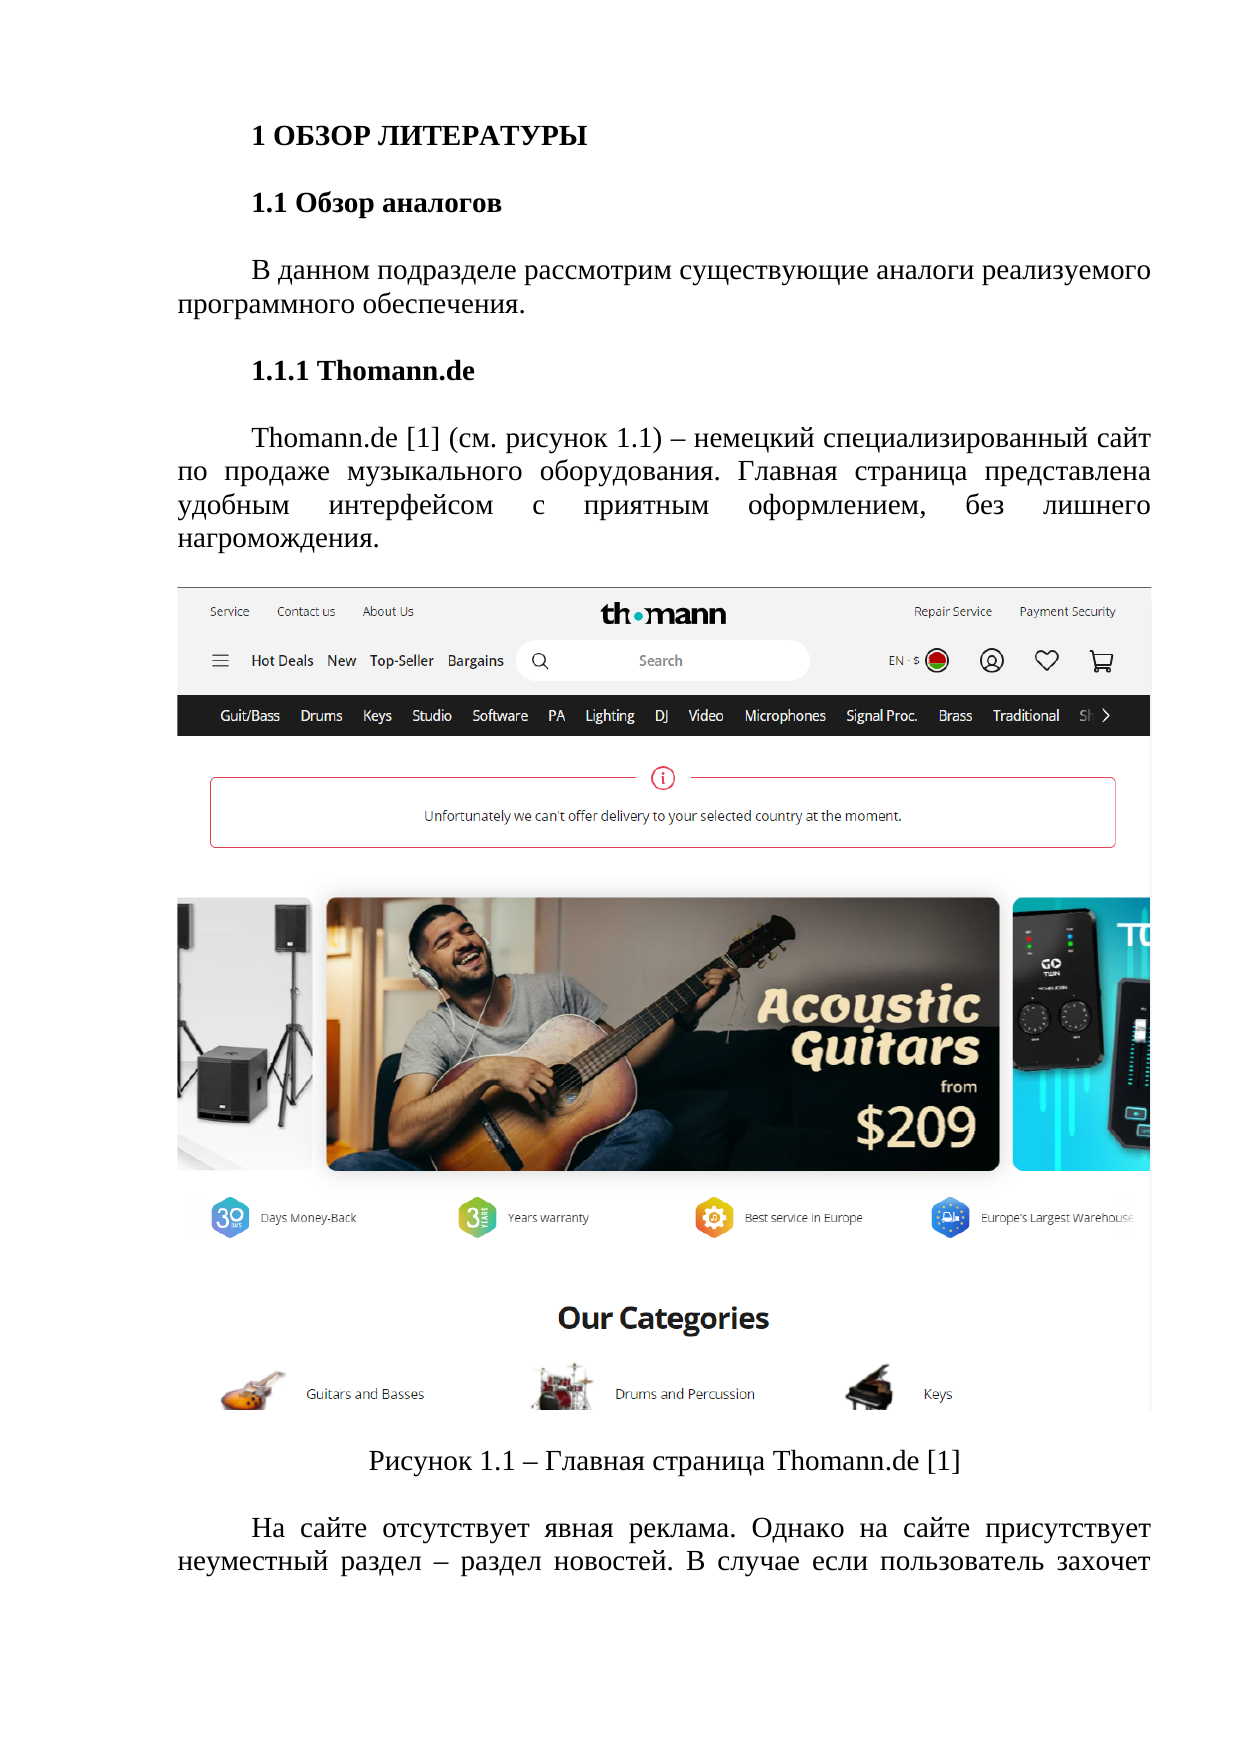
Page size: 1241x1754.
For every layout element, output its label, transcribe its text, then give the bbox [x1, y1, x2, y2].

text 1 ОБЗОР ЛИТЕРАТУРЫ [177, 118, 1152, 152]
text 1.1.1 Thomann.de [177, 353, 1152, 386]
text В данном подразделе рассмотрим существующие аналоги реализуемого программного обеспечения. [177, 252, 1152, 319]
text Thomann.de [1] (см. рисунок 1.1) – немецкий специализированный сайт по продаже музыкального оборудования. Главная страница представлена удобным интерфейсом с приятным оформлением, без лишнего нагромождения. [177, 420, 1152, 554]
picture [177, 587, 1152, 1410]
text 1.1 Обзор аналогов [177, 185, 1152, 219]
text Рисунок 1.1 – Главная страница Thomann.de [1] [177, 1443, 1152, 1476]
